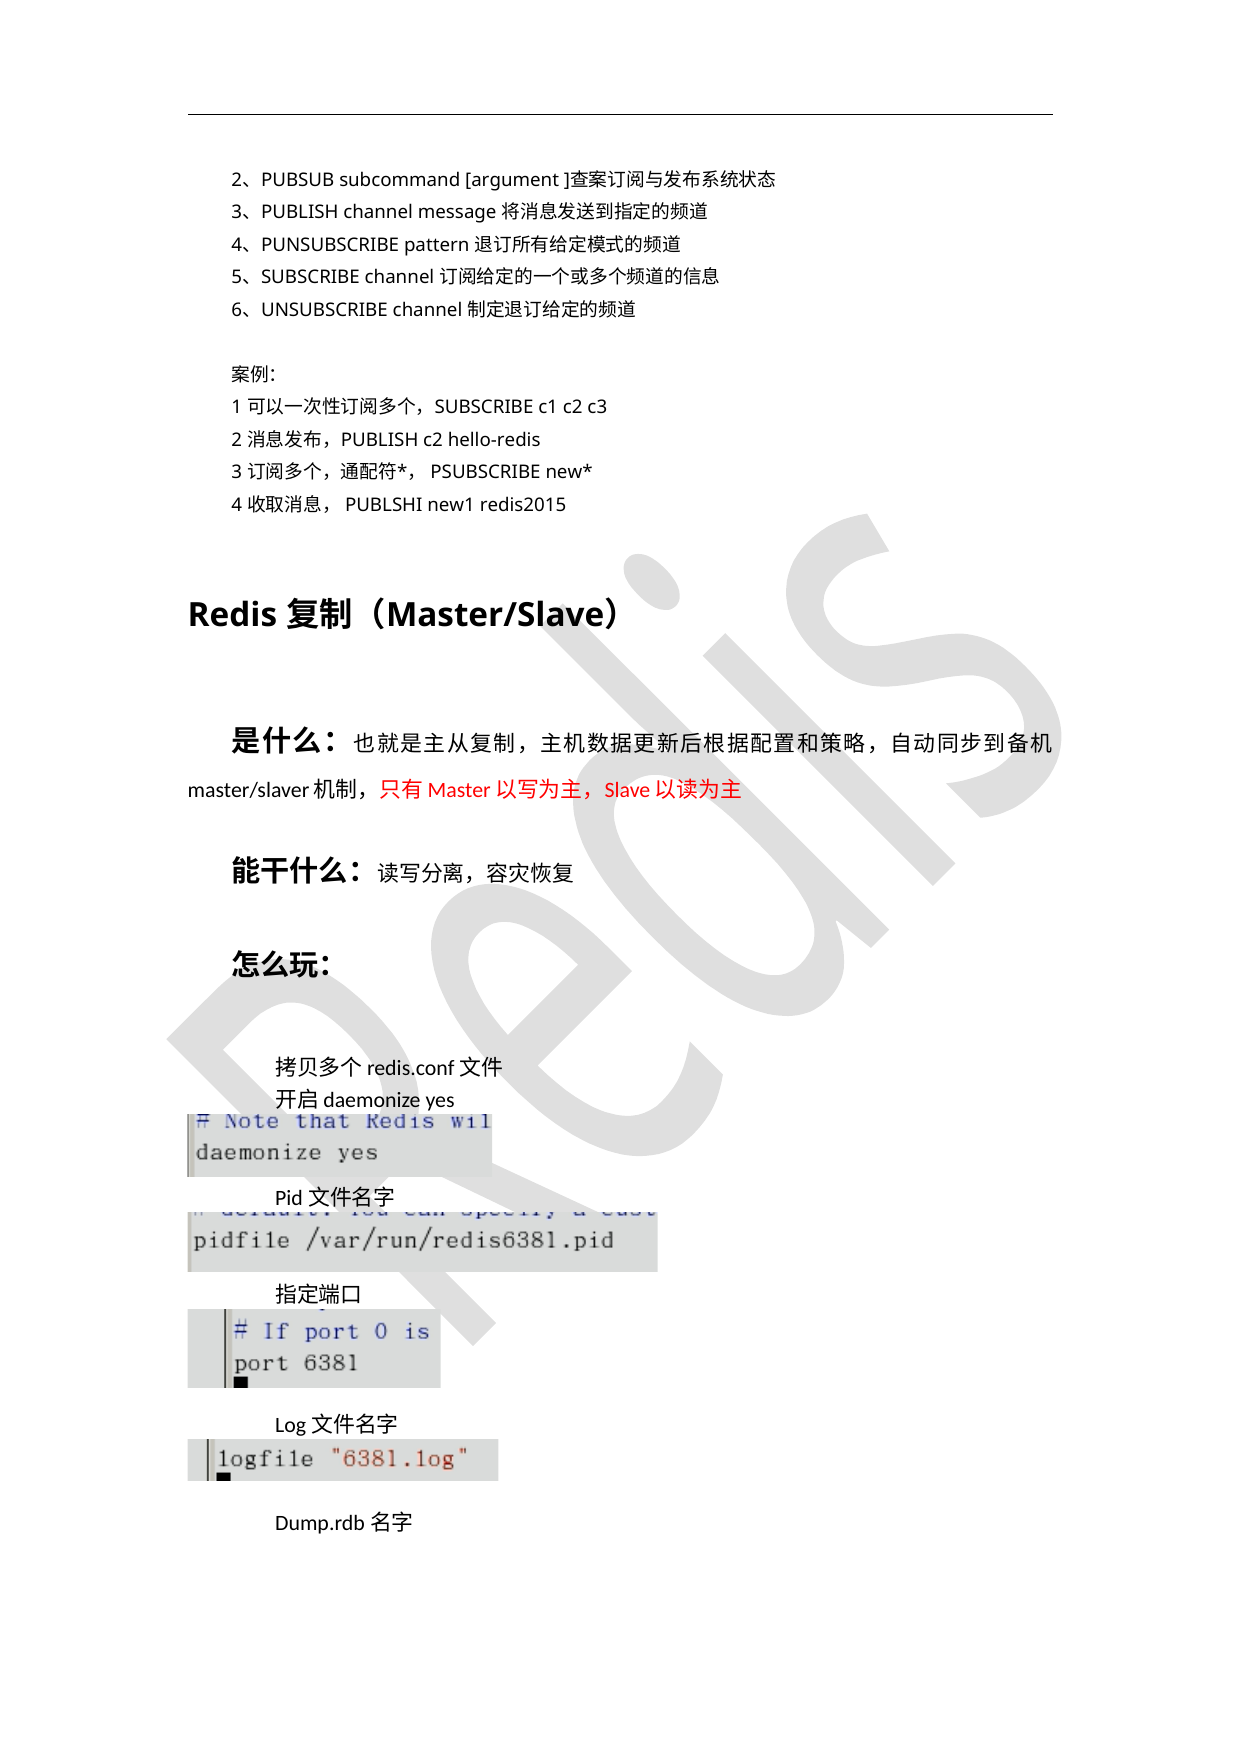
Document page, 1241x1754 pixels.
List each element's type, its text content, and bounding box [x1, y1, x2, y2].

picture [187, 1309, 441, 1388]
text 2、PUBSUB subcommand [argument ]查案订阅与发布系统状态 [231, 162, 1053, 194]
text Dump.rdb 名字 [187, 1504, 1053, 1537]
text 1 可以一次性订阅多个，SUBSCRIBE c1 c2 c3 [231, 389, 1053, 422]
picture [187, 1439, 499, 1481]
text 4 收取消息， PUBLSHI new1 redis2015 [231, 487, 1053, 519]
text Log 文件名字 [187, 1407, 1053, 1439]
text Pid 文件名字 [187, 1179, 1053, 1212]
text 3、PUBLISH channel message 将消息发送到指定的频道 [231, 194, 1053, 227]
text 6、UNSUBSCRIBE channel 制定退订给定的频道 [231, 292, 1053, 324]
text 能干什么：读写分离，容灾恢复 [187, 836, 1053, 901]
text 5、SUBSCRIBE channel 订阅给定的一个或多个频道的信息 [231, 259, 1053, 292]
subtitle Redis 复制（Master/Slave） [187, 579, 1053, 644]
text 指定端口 [187, 1277, 1053, 1309]
subtitle 怎么玩： [187, 931, 1053, 996]
text 开启daemonize yes [187, 1082, 1053, 1114]
text 3 订阅多个，通配符*， PSUBSCRIBE new* [231, 454, 1053, 487]
picture [187, 1212, 658, 1272]
text 案例： [231, 357, 1053, 389]
text 是什么：也就是主从复制，主机数据更新后根据配置和策略，自动同步到备机master/slaver机制，只有Master以写为主，Slave以读为主 [187, 706, 1053, 804]
text 拷贝多个redis.conf 文件 [187, 1049, 1053, 1082]
text 2 消息发布，PUBLISH c2 hello-redis [231, 422, 1053, 454]
picture [187, 1114, 493, 1177]
text 4、PUNSUBSCRIBE pattern 退订所有给定模式的频道 [231, 227, 1053, 259]
